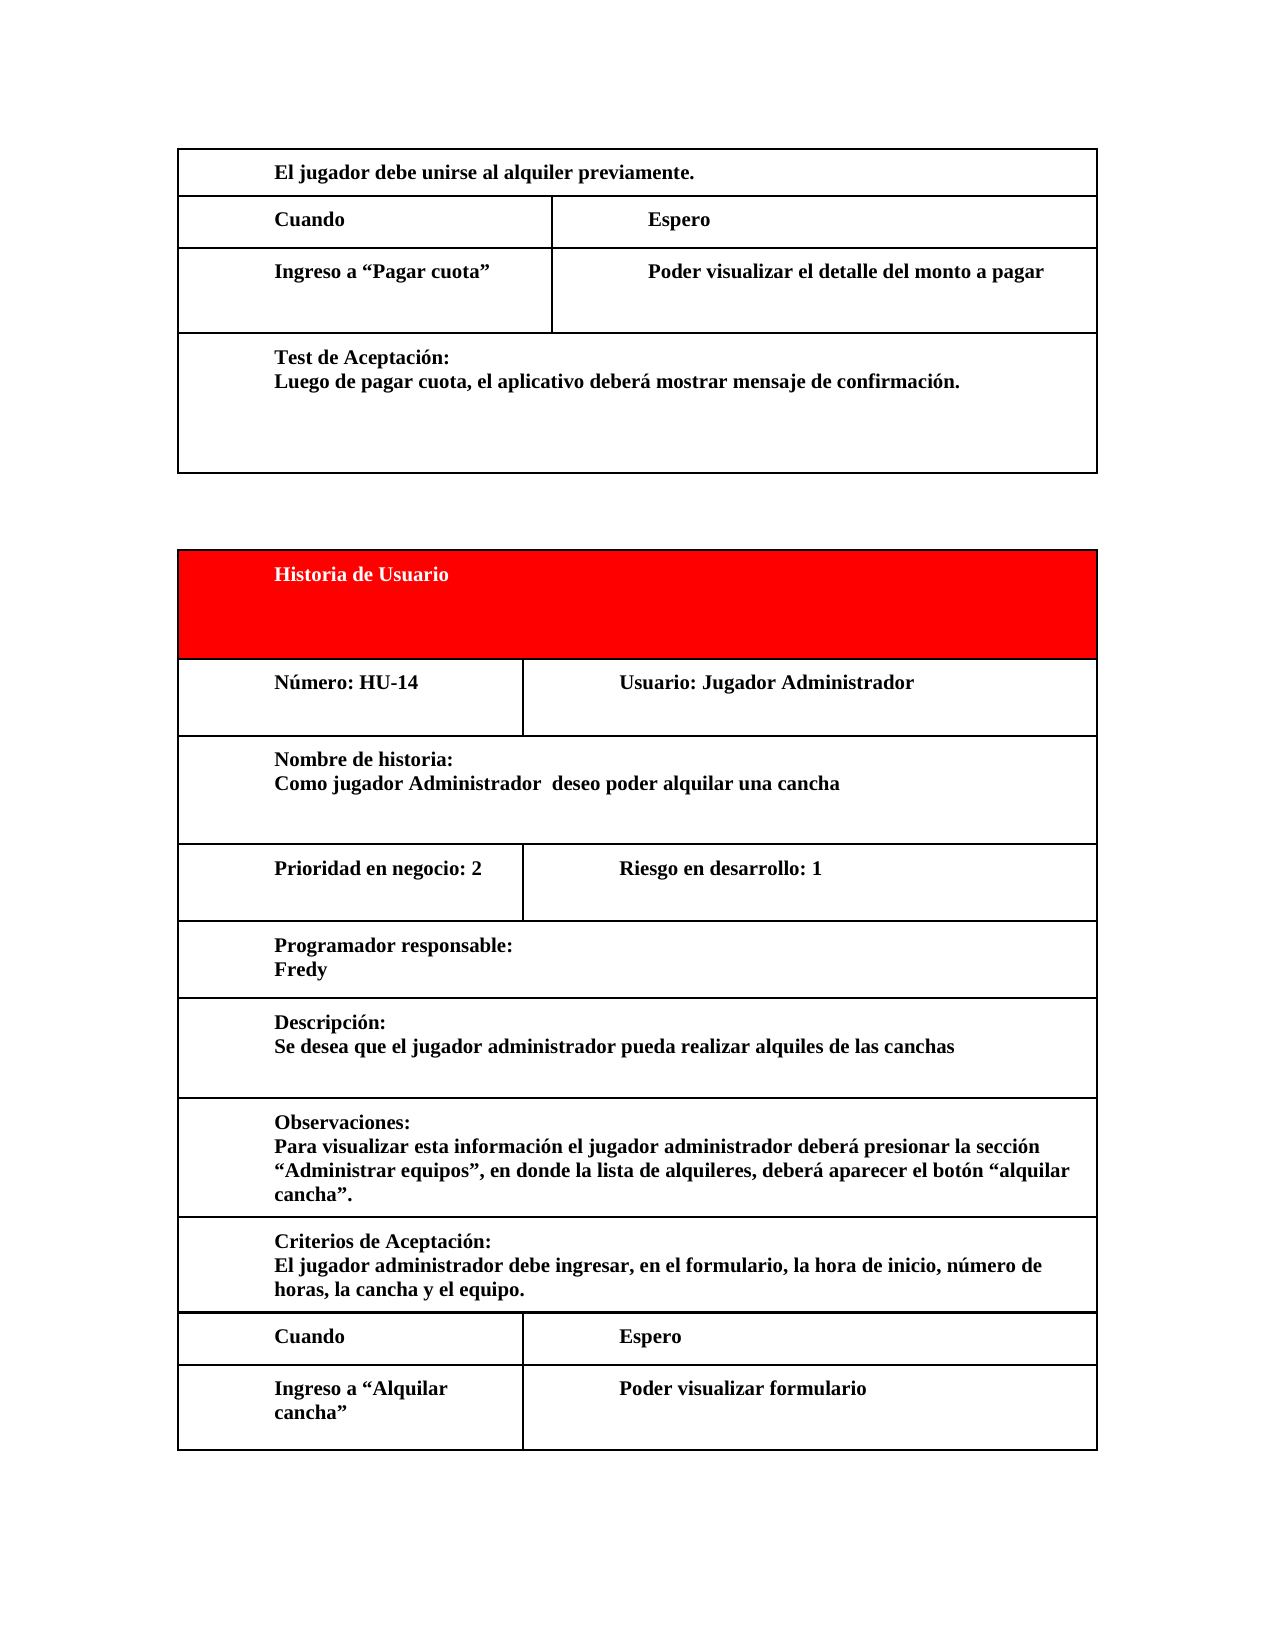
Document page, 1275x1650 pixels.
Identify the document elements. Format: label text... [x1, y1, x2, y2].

table_cell Número: HU-14 [179, 660, 522, 735]
table_cell Nombre de historia: Como jugador Administrador deseo poder alquilar una cancha [179, 737, 1096, 843]
table_cell Ingreso a “Pagar cuota” [179, 249, 551, 332]
table_cell Criterios de Aceptación: El jugador administrador debe ingresar, en el formulario, la hora de inicio, número de horas, la cancha y el equipo. [179, 1218, 1096, 1311]
table_cell Poder visualizar el detalle del monto a pagar [553, 249, 1096, 332]
table_cell Observaciones: Para visualizar esta información el jugador administrador deberá presionar la sección “Administrar equipos”, en donde la lista de alquileres, deberá aparecer el botón “alquilar cancha”. [179, 1099, 1096, 1216]
table_cell Riesgo en desarrollo: 1 [524, 845, 1096, 920]
table_cell Usuario: Jugador Administrador [524, 660, 1096, 735]
table_cell Cuando [179, 197, 551, 247]
table_cell Test de Aceptación: Luego de pagar cuota, el aplicativo deberá mostrar mensaje de confirmación. [179, 334, 1096, 472]
table_cell Programador responsable: Fredy [179, 922, 1096, 997]
table_cell Cuando [179, 1314, 522, 1363]
table_cell Poder visualizar formulario [524, 1366, 1096, 1449]
table_cell Ingreso a “Alquilar cancha” [179, 1366, 522, 1449]
table_cell Espero [553, 197, 1096, 247]
table_header Historia de Usuario [179, 551, 1096, 658]
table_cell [179, 150, 1096, 194]
table_cell Prioridad en negocio: 2 [179, 845, 522, 920]
table_cell Espero [524, 1314, 1096, 1363]
table_cell Descripción: Se desea que el jugador administrador pueda realizar alquiles de las canchas [179, 999, 1096, 1097]
